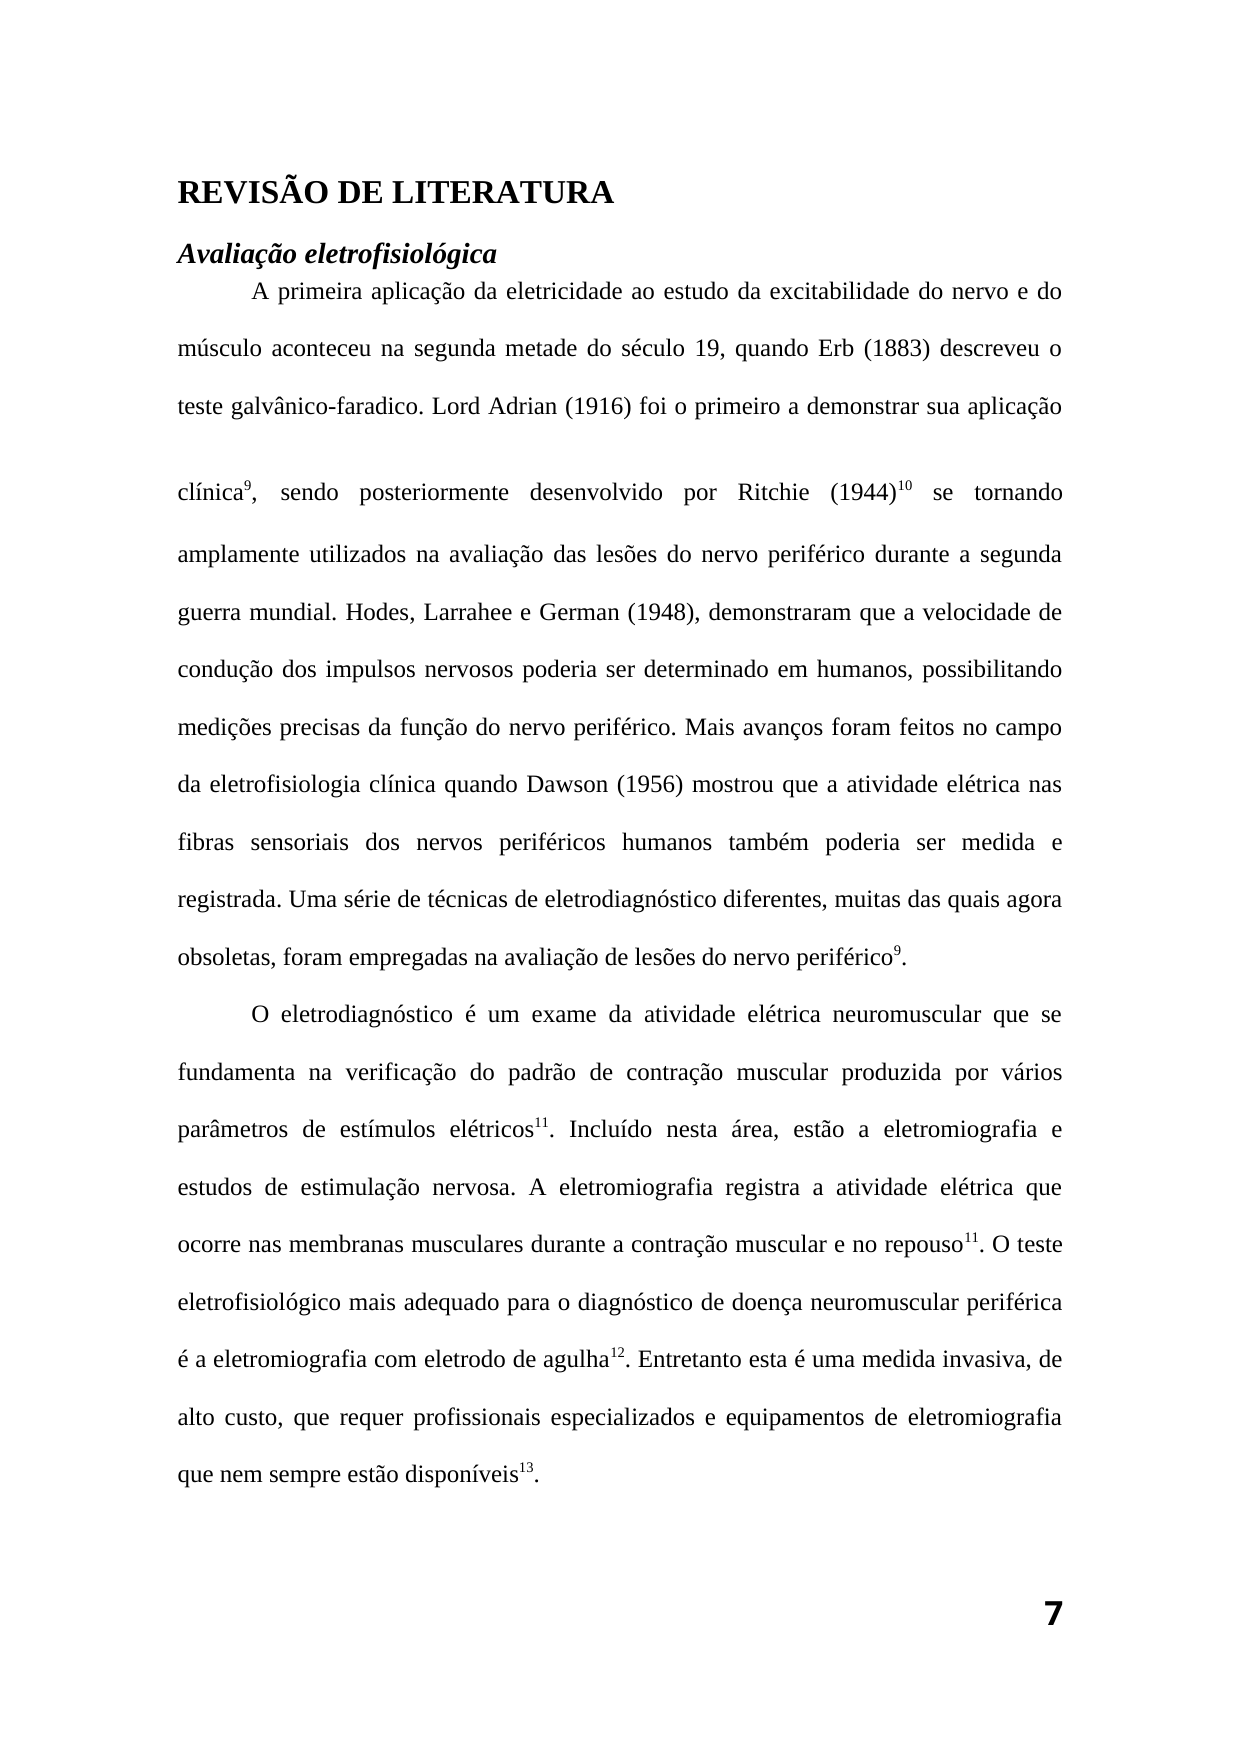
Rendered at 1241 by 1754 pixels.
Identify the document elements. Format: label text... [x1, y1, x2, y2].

text O eletrodiagnóstico é um exame da atividade elétrica neuromuscular que se fundamenta na verificação do padrão de contração muscular produzida por vários parâmetros de estímulos elétricos11. Incluído nesta área, estão a eletromiografia e estudos de estimulação nervosa. A eletromiografia registra a atividade elétrica que ocorre nas membranas musculares durante a contração muscular e no repouso11. O teste eletrofisiológico mais adequado para o diagnóstico de doença neuromuscular periférica é a eletromiografia com eletrodo de agulha12. Entretanto esta é uma medida invasiva, de alto custo, que requer profissionais especializados e equipamentos de eletromiografia que nem sempre estão disponíveis13. [177, 999, 1063, 1488]
text A primeira aplicação da eletricidade ao estudo da excitabilidade do nervo e do músculo aconteceu na segunda metade do século 19, quando Erb (1883) descreveu o teste galvânico-faradico. Lord Adrian (1916) foi o primeiro a demonstrar sua aplicação clínica9, sendo posteriormente desenvolvido por Ritchie (1944)10 se tornando amplamente utilizados na avaliação das lesões do nervo periférico durante a segunda guerra mundial. Hodes, Larrahee e German (1948), demonstraram que a velocidade de condução dos impulsos nervosos poderia ser determinado em humanos, possibilitando medições precisas da função do nervo periférico. Mais avanços foram feitos no campo da eletrofisiologia clínica quando Dawson (1956) mostrou que a atividade elétrica nas fibras sensoriais dos nervos periféricos humanos também poderia ser medida e registrada. Uma série de técnicas de eletrodiagnóstico diferentes, muitas das quais agora obsoletas, foram empregadas na avaliação de lesões do nervo periférico9. [177, 276, 1063, 970]
subtitle Avaliação eletrofisiológica [177, 236, 1063, 269]
subtitle REVISÃO DE LITERATURA [177, 173, 1063, 211]
